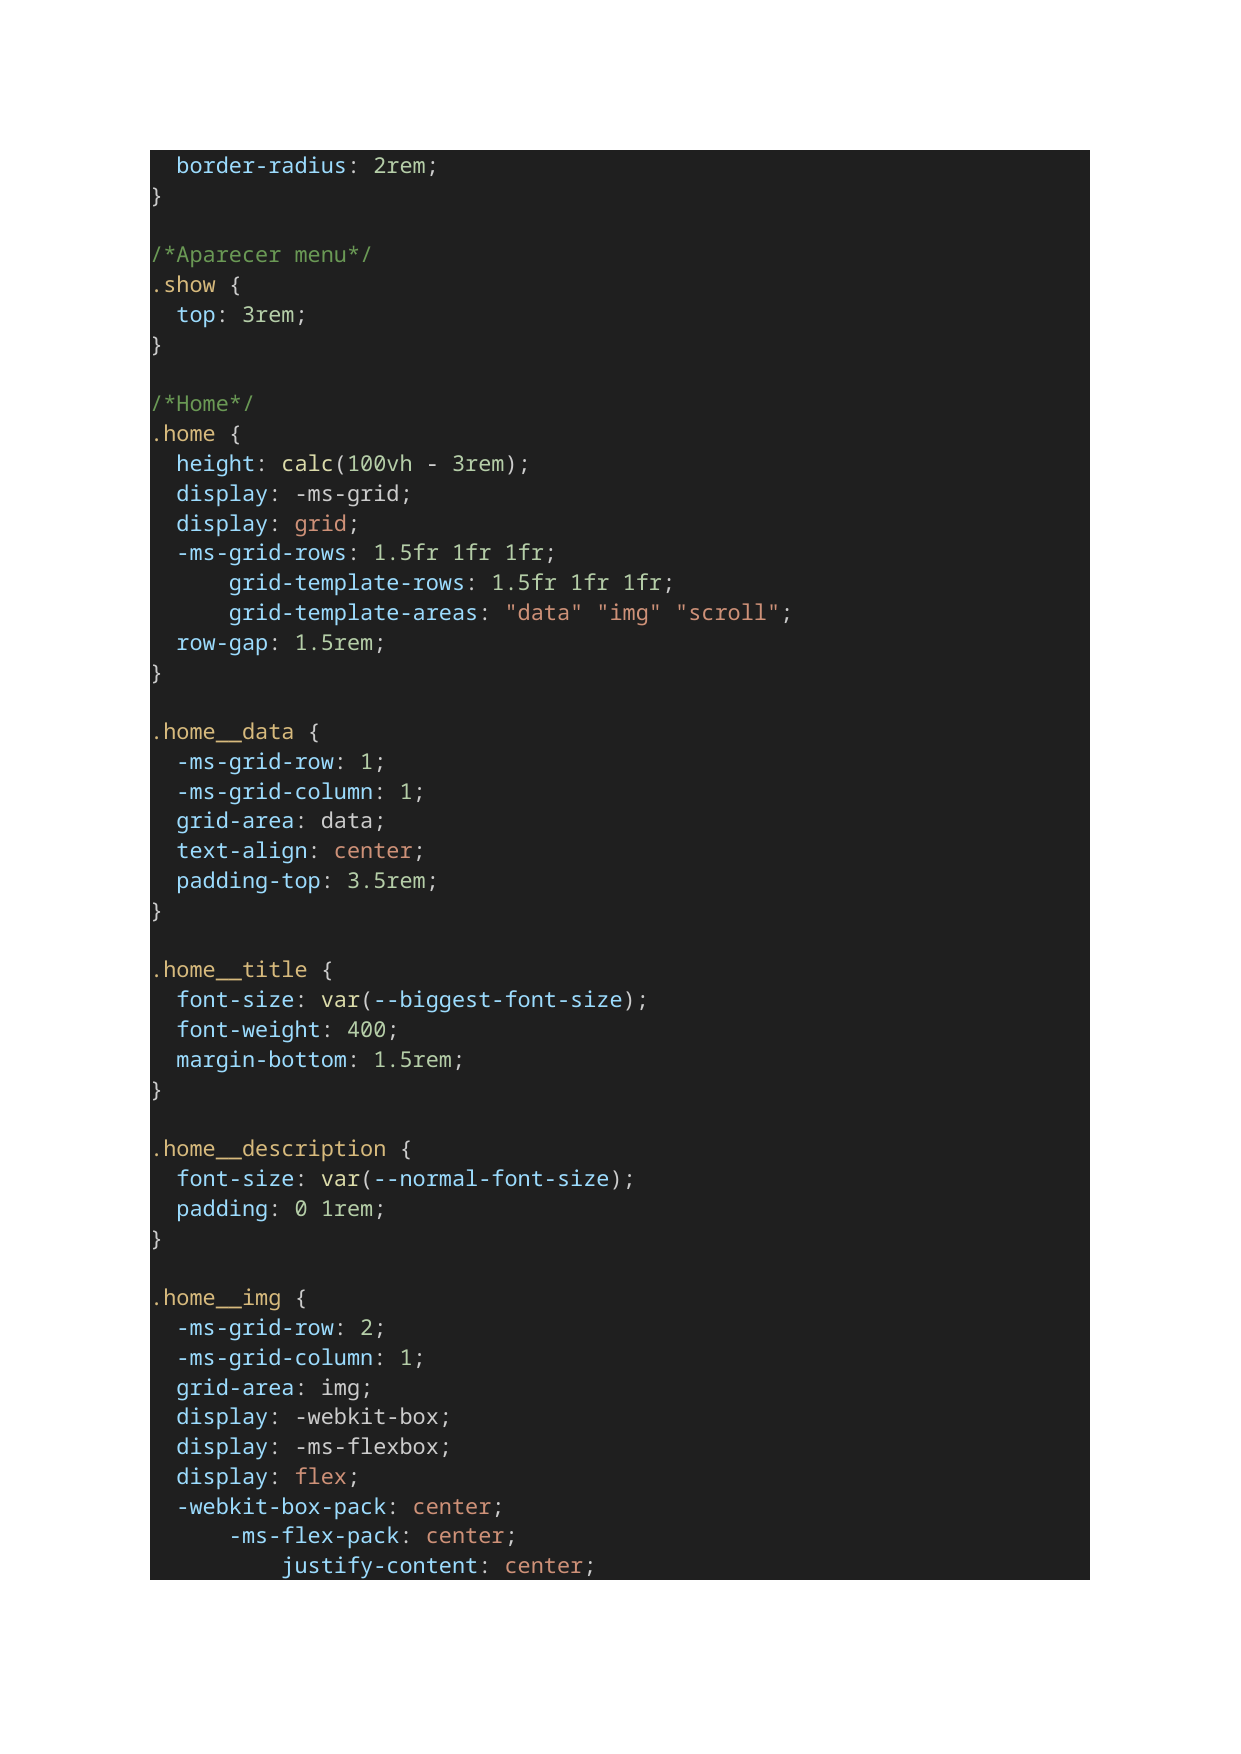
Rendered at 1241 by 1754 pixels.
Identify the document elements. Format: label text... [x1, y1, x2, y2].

text grid-area: data; [150, 805, 1090, 835]
text .home__description { [150, 1133, 1090, 1163]
text .home__data { [150, 716, 1090, 746]
text -ms-grid-rows: 1.5fr 1fr 1fr; [150, 537, 1090, 567]
text -ms-flex-pack: center; [150, 1520, 1090, 1550]
text } [150, 895, 1090, 924]
text -ms-grid-row: 1; [150, 746, 1090, 776]
text grid-area: img; [150, 1371, 1090, 1401]
text font-weight: 400; [150, 1014, 1090, 1044]
text margin-bottom: 1.5rem; [150, 1044, 1090, 1073]
text display: -webkit-box; [150, 1401, 1090, 1431]
text top: 3rem; [150, 299, 1090, 329]
text .show { [150, 269, 1090, 299]
text } [150, 1222, 1090, 1252]
text -ms-grid-column: 1; [150, 1342, 1090, 1371]
text padding-top: 3.5rem; [150, 865, 1090, 895]
text justify-content: center; [150, 1550, 1090, 1580]
text display: -ms-grid; [150, 478, 1090, 507]
text height: calc(100vh - 3rem); [150, 448, 1090, 478]
text display: -ms-flexbox; [150, 1431, 1090, 1461]
text text-align: center; [150, 835, 1090, 865]
text } [150, 180, 1090, 209]
text } [150, 329, 1090, 358]
text /*Aparecer menu*/ [150, 239, 1090, 269]
text .home__img { [150, 1282, 1090, 1312]
text -ms-grid-column: 1; [150, 776, 1090, 805]
text } [150, 656, 1090, 686]
text grid-template-areas: "data" "img" "scroll"; [150, 597, 1090, 627]
text display: flex; [150, 1461, 1090, 1491]
text /*Home*/ [150, 388, 1090, 418]
text padding: 0 1rem; [150, 1193, 1090, 1222]
text -ms-grid-row: 2; [150, 1312, 1090, 1342]
text grid-template-rows: 1.5fr 1fr 1fr; [150, 567, 1090, 597]
text display: grid; [150, 507, 1090, 537]
text } [150, 1073, 1090, 1103]
text font-size: var(--normal-font-size); [150, 1163, 1090, 1193]
text .home__title { [150, 954, 1090, 984]
text border-radius: 2rem; [150, 150, 1090, 180]
text -webkit-box-pack: center; [150, 1491, 1090, 1520]
text row-gap: 1.5rem; [150, 627, 1090, 656]
text font-size: var(--biggest-font-size); [150, 984, 1090, 1014]
text .home { [150, 418, 1090, 448]
